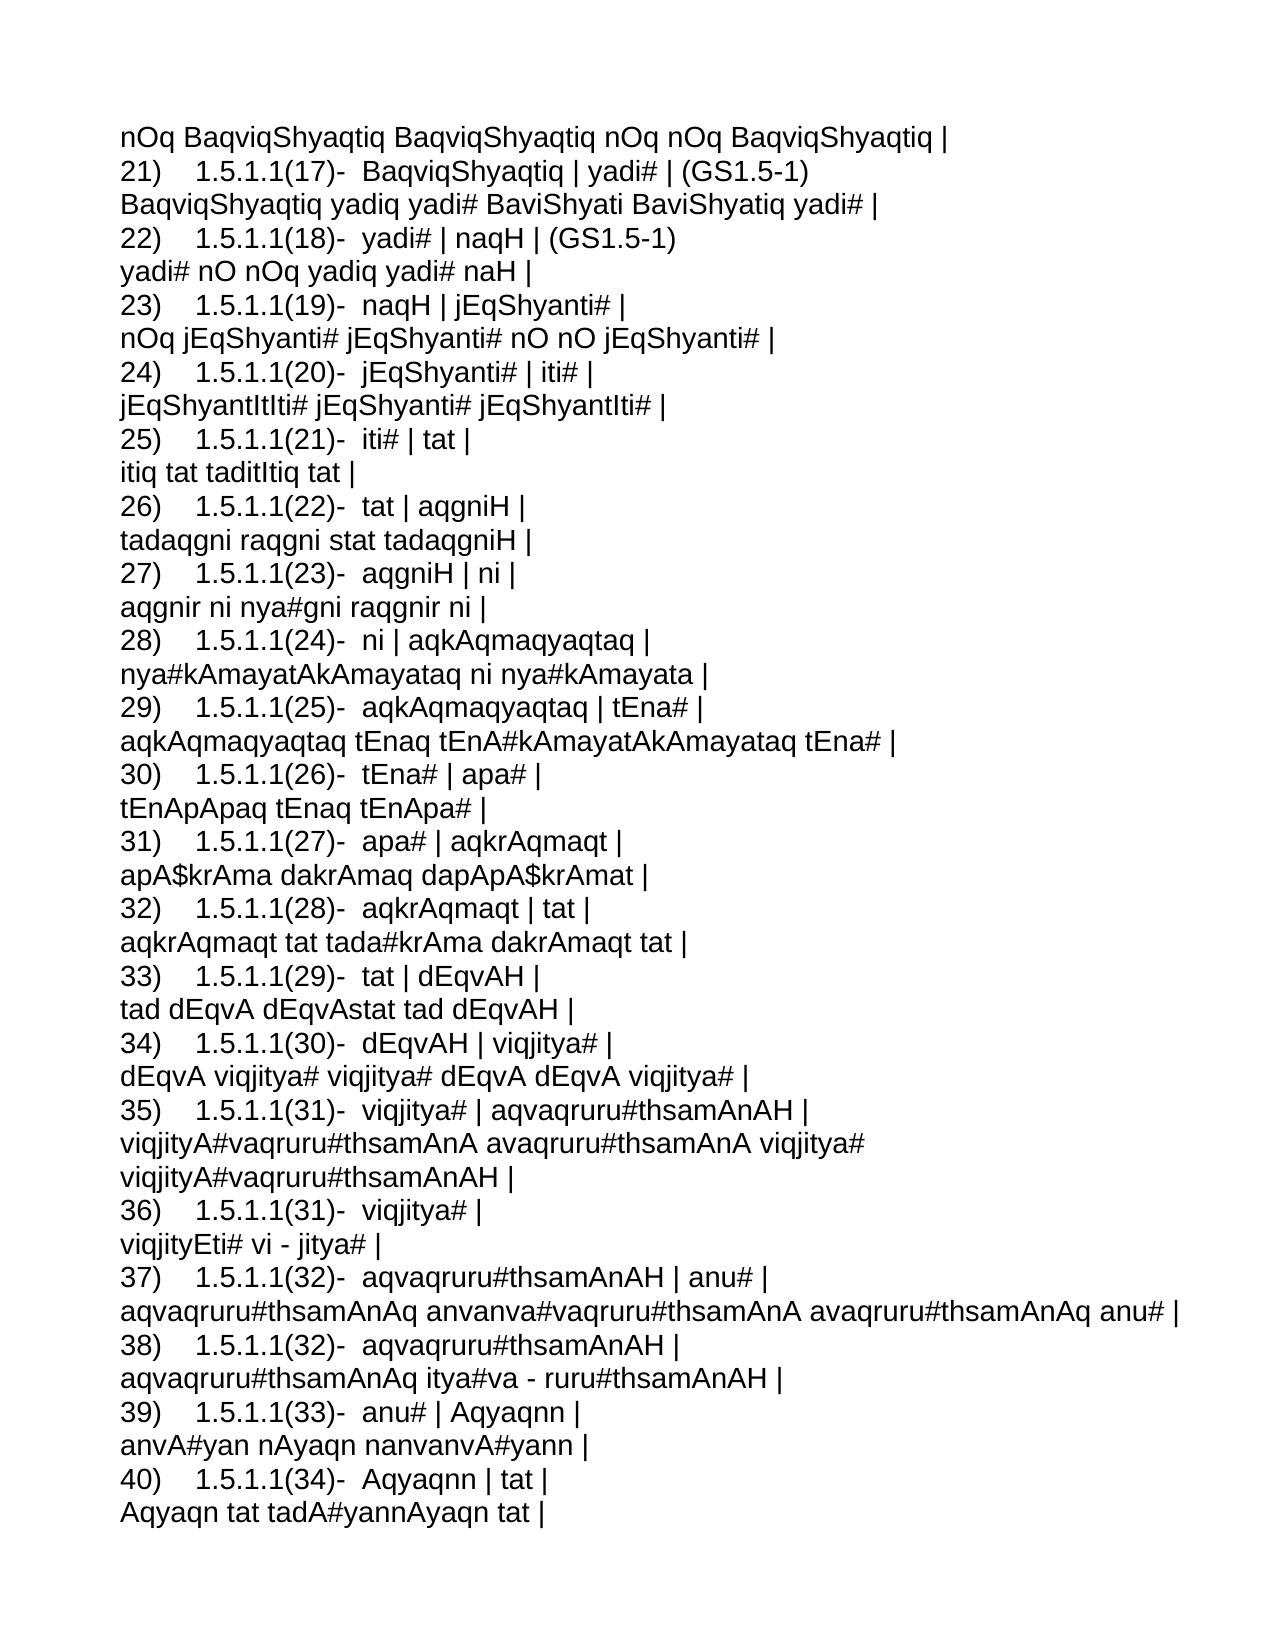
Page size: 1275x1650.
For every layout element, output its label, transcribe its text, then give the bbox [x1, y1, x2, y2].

text aqvaqruru#thsamAnAq anvanva#vaqruru#thsamAnA avaqruru#thsamAnAq anu# | [120, 1294, 1200, 1327]
text 34) 1.5.1.1(30)- dEqvAH | viqjitya# | [120, 1026, 1200, 1059]
text aqkAqmaqyaqtaq tEnaq tEnA#kAmayatAkAmayataq tEna# | [120, 724, 1200, 757]
text apA$krAma dakrAmaq dapApA$krAmat | [120, 858, 1200, 891]
text jEqShyantItIti# jEqShyanti# jEqShyantIti# | [120, 388, 1200, 422]
text aqvaqruru#thsamAnAq itya#va - ruru#thsamAnAH | [120, 1361, 1200, 1394]
text 31) 1.5.1.1(27)- apa# | aqkrAqmaqt | [120, 824, 1200, 858]
text 37) 1.5.1.1(32)- aqvaqruru#thsamAnAH | anu# | [120, 1260, 1200, 1294]
text 23) 1.5.1.1(19)- naqH | jEqShyanti# | [120, 288, 1200, 321]
text 33) 1.5.1.1(29)- tat | dEqvAH | [120, 958, 1200, 992]
text viqjityEti# vi - jitya# | [120, 1227, 1200, 1260]
text 25) 1.5.1.1(21)- iti# | tat | [120, 422, 1200, 455]
text tad dEqvA dEqvAstat tad dEqvAH | [120, 992, 1200, 1026]
text 29) 1.5.1.1(25)- aqkAqmaqyaqtaq | tEna# | [120, 690, 1200, 724]
text 30) 1.5.1.1(26)- tEna# | apa# | [120, 757, 1200, 791]
text nOq jEqShyanti# jEqShyanti# nO nO jEqShyanti# | [120, 321, 1200, 355]
text tadaqgni raqgni stat tadaqgniH | [120, 522, 1200, 556]
text yadi# nO nOq yadiq yadi# naH | [120, 254, 1200, 288]
text dEqvA viqjitya# viqjitya# dEqvA dEqvA viqjitya# | [120, 1059, 1200, 1093]
text 36) 1.5.1.1(31)- viqjitya# | [120, 1193, 1200, 1227]
text 39) 1.5.1.1(33)- anu# | Aqyaqnn | [120, 1394, 1200, 1428]
text nOq BaqviqShyaqtiq BaqviqShyaqtiq nOq nOq BaqviqShyaqtiq | [120, 120, 1200, 153]
text aqkrAqmaqt tat tada#krAma dakrAmaqt tat | [120, 925, 1200, 958]
text 22) 1.5.1.1(18)- yadi# | naqH | (GS1.5-1) [120, 221, 1200, 254]
text anvA#yan nAyaqn nanvanvA#yann | [120, 1428, 1200, 1462]
text 27) 1.5.1.1(23)- aqgniH | ni | [120, 556, 1200, 589]
text 40) 1.5.1.1(34)- Aqyaqnn | tat | [120, 1462, 1200, 1495]
text aqgnir ni nya#gni raqgnir ni | [120, 589, 1200, 623]
text tEnApApaq tEnaq tEnApa# | [120, 791, 1200, 824]
text viqjityA#vaqruru#thsamAnA avaqruru#thsamAnA viqjitya# viqjityA#vaqruru#thsamAnAH | [120, 1126, 1200, 1193]
text 28) 1.5.1.1(24)- ni | aqkAqmaqyaqtaq | [120, 623, 1200, 657]
text nya#kAmayatAkAmayataq ni nya#kAmayata | [120, 657, 1200, 690]
text 32) 1.5.1.1(28)- aqkrAqmaqt | tat | [120, 891, 1200, 925]
text 24) 1.5.1.1(20)- jEqShyanti# | iti# | [120, 355, 1200, 388]
text 26) 1.5.1.1(22)- tat | aqgniH | [120, 489, 1200, 522]
text 38) 1.5.1.1(32)- aqvaqruru#thsamAnAH | [120, 1327, 1200, 1361]
text BaqviqShyaqtiq yadiq yadi# BaviShyati BaviShyatiq yadi# | [120, 187, 1200, 221]
text Aqyaqn tat tadA#yannAyaqn tat | [120, 1495, 1200, 1529]
text 35) 1.5.1.1(31)- viqjitya# | aqvaqruru#thsamAnAH | [120, 1093, 1200, 1126]
text 21) 1.5.1.1(17)- BaqviqShyaqtiq | yadi# | (GS1.5-1) [120, 153, 1200, 187]
text itiq tat taditItiq tat | [120, 455, 1200, 489]
